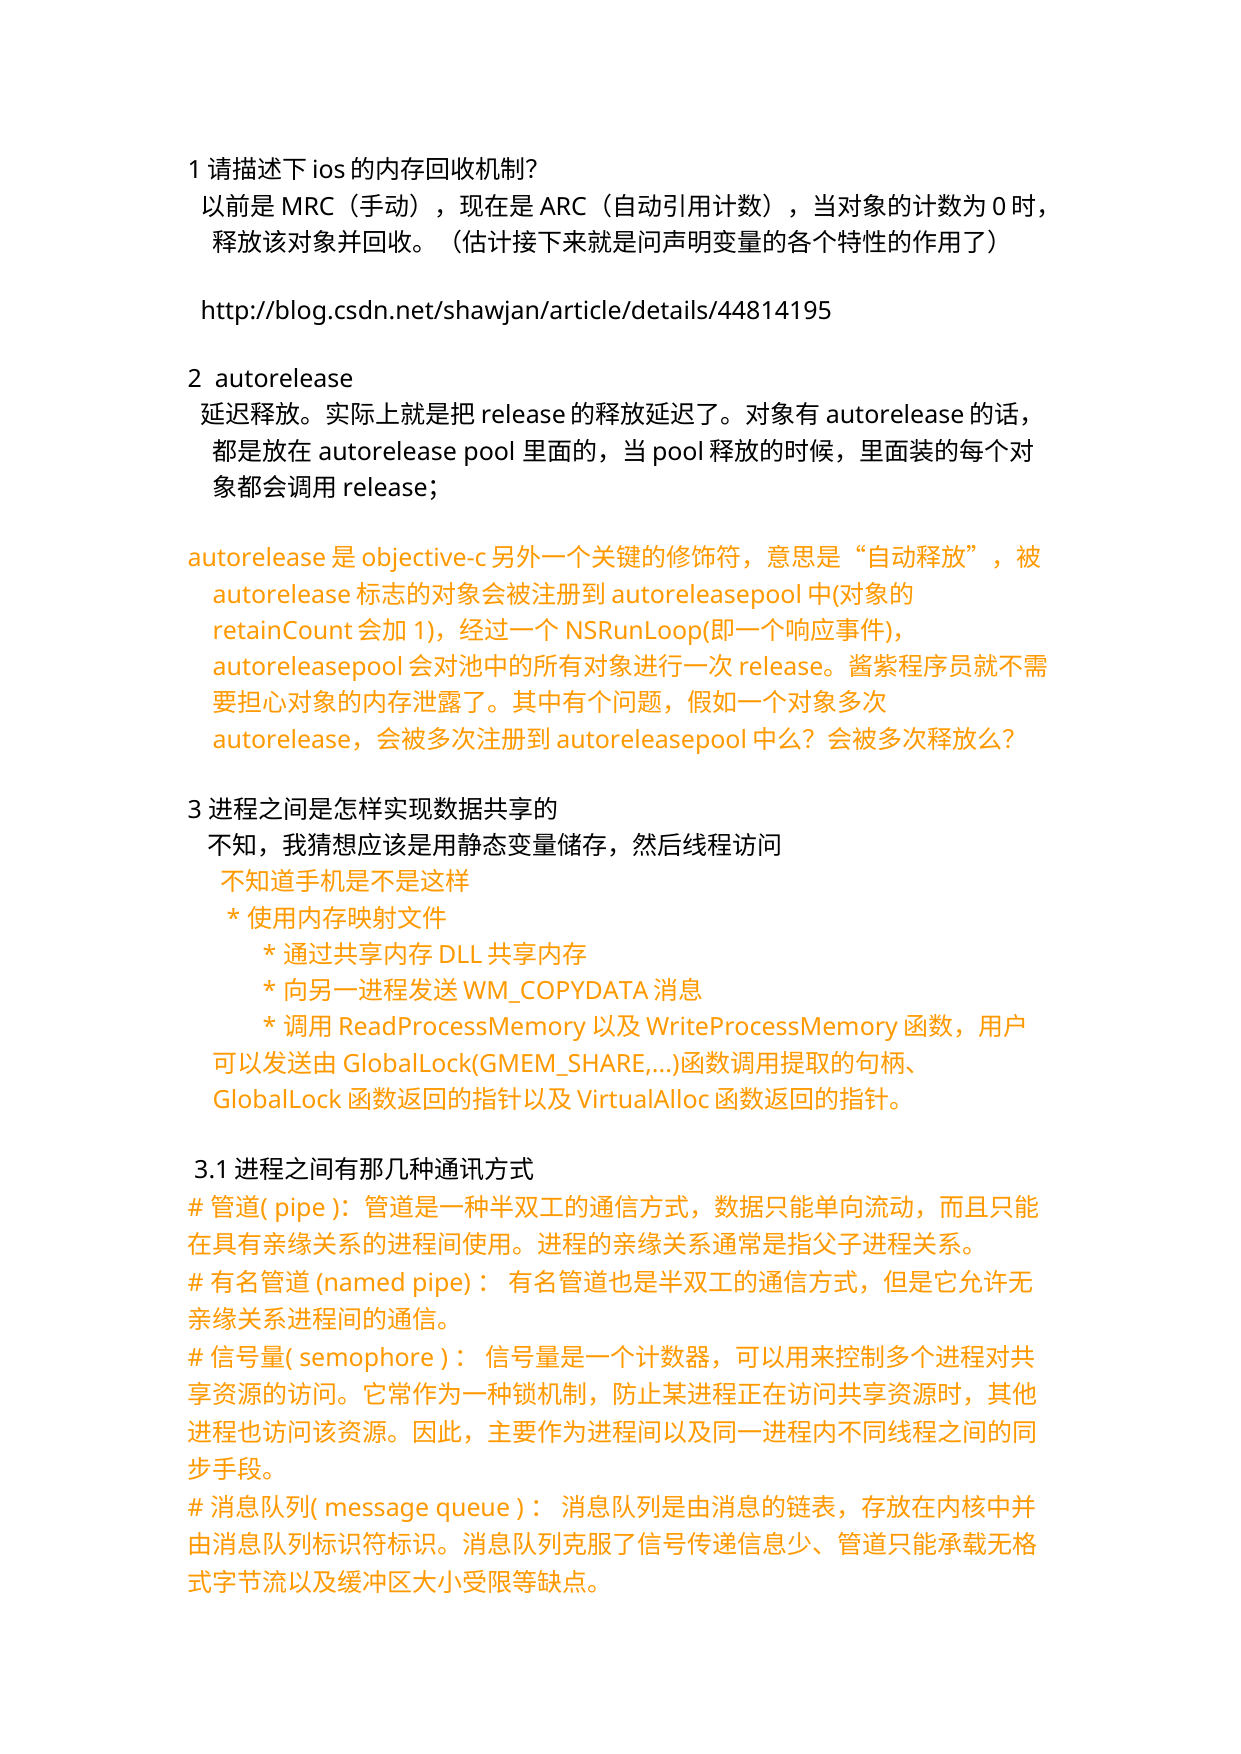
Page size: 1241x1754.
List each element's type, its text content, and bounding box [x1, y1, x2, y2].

text 2 autorelease [187, 361, 1053, 395]
text autorelease是objective-c另外一个关键的修饰符，意思是“自动释放”，被autorelease标志的对象会被注册到autoreleasepool中(对象的retainCount会加1)，经过一个NSRunLoop(即一个响应事件)，autoreleasepool会对池中的所有对象进行一次release。酱紫程序员就不需要担心对象的内存泄露了。其中有个问题，假如一个对象多次autorelease，会被多次注册到autoreleasepool中么？会被多次释放么？ [187, 538, 1053, 755]
text 3.1进程之间有那几种通讯方式 [187, 1150, 1053, 1186]
text 以前是MRC（手动），现在是ARC（自动引用计数），当对象的计数为0时，释放该对象并回收。（估计接下来就是问声明变量的各个特性的作用了） [187, 186, 1053, 259]
text http://blog.csdn.net/shawjan/article/details/44814195 [187, 293, 1053, 327]
text 1请描述下ios的内存回收机制？ [187, 150, 1053, 186]
text 3 进程之间是怎样实现数据共享的 [187, 789, 1053, 826]
text * 使用内存映射文件 * 通过共享内存DLL共享内存 * 向另一进程发送WM_COPYDATA消息 * 调用ReadProcessMemory以及WriteProcessMemory函数，用户可以发送由GlobalLock(GMEM_SHARE,...)函数调用提取的句柄、GlobalLock函数返回的指针以及VirtualAlloc函数返回的指针。 [187, 898, 1053, 1116]
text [187, 1186, 1053, 1598]
text 不知，我猜想应该是用静态变量储存，然后线程访问 [187, 826, 1053, 862]
text 不知道手机是不是这样 [187, 862, 1053, 898]
text 延迟释放。实际上就是把release的释放延迟了。对象有autorelease的话， 都是放在 autorelease pool 里面的，当pool释放的时候，里面装的每个对象都会调用release； [187, 395, 1053, 504]
